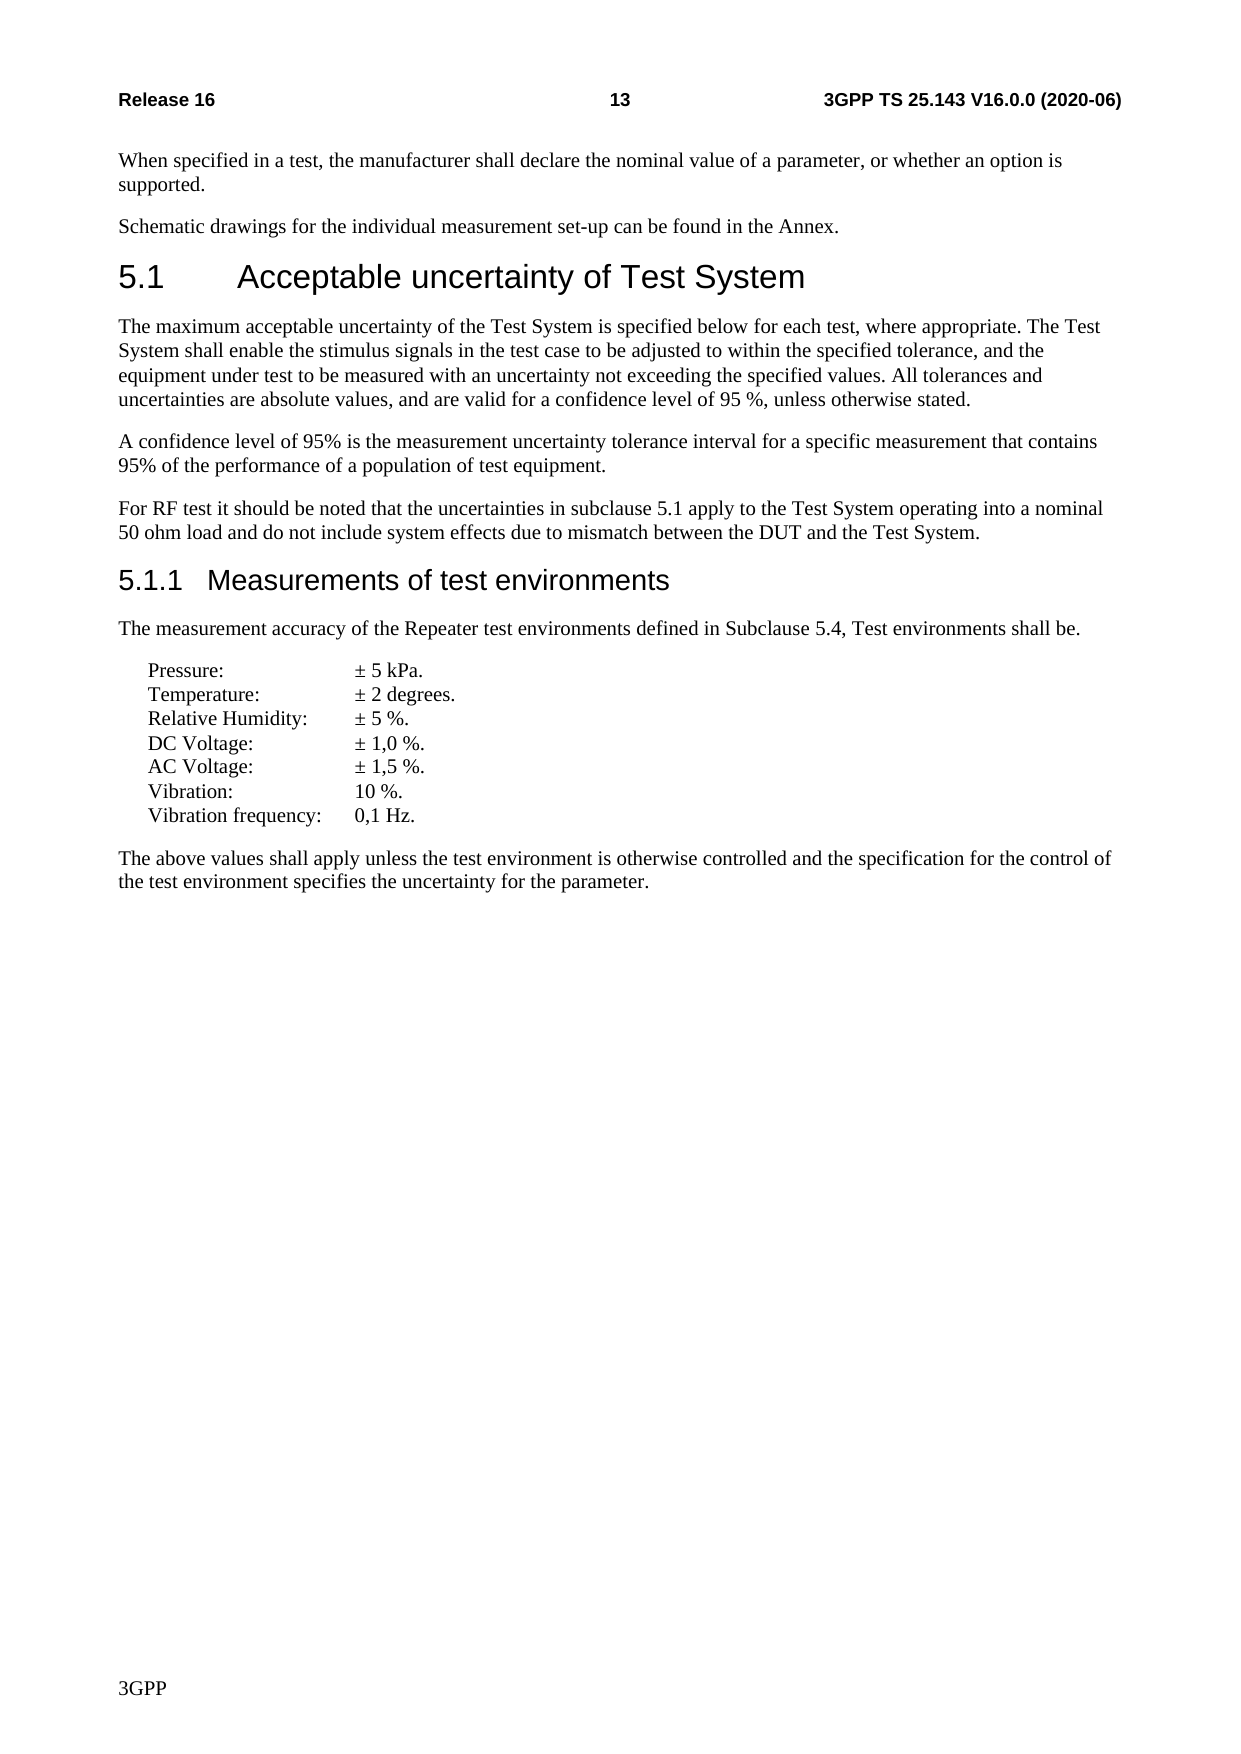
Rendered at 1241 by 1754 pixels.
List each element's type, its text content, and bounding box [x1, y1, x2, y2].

text AC Voltage: ± 1,5 %. [148, 754, 1122, 778]
text The above values shall apply unless the test environment is otherwise controlled and the specification for the control of the test environment specifies the uncertainty for the parameter. [118, 845, 1122, 893]
subtitle 5.1.1 Measurements of test environments [118, 563, 1122, 597]
text Pressure: ± 5 kPa. [148, 658, 1122, 682]
text Temperature: ± 2 degrees. [148, 682, 1122, 706]
text Vibration frequency: 0,1 Hz. [148, 803, 1122, 827]
text Schematic drawings for the individual measurement set-up can be found in the Annex. [118, 214, 1122, 238]
text DC Voltage: ± 1,0 %. [148, 730, 1122, 754]
text The measurement accuracy of the Repeater test environments defined in Subclause 5.4, Test environments shall be. [118, 615, 1122, 639]
subtitle 5.1 Acceptable uncertainty of Test System [118, 257, 1122, 296]
text For RF test it should be noted that the uncertainties in subclause 5.1 apply to the Test System operating into a nominal 50 ohm load and do not include system effects due to mismatch between the DUT and the Test System. [118, 496, 1122, 544]
text A confidence level of 95% is the measurement uncertainty tolerance interval for a specific measurement that contains 95% of the performance of a population of test equipment. [118, 429, 1122, 477]
text The maximum acceptable uncertainty of the Test System is specified below for each test, where appropriate. The Test System shall enable the stimulus signals in the test case to be adjusted to within the specified tolerance, and the equipment under test to be measured with an uncertainty not exceeding the specified values. All tolerances and uncertainties are absolute values, and are valid for a confidence level of 95 %, unless otherwise stated. [118, 314, 1122, 411]
text Relative Humidity: ± 5 %. [148, 706, 1122, 730]
text Vibration: 10 %. [148, 778, 1122, 803]
text When specified in a test, the manufacturer shall declare the nominal value of a parameter, or whether an option is supported. [118, 147, 1122, 196]
